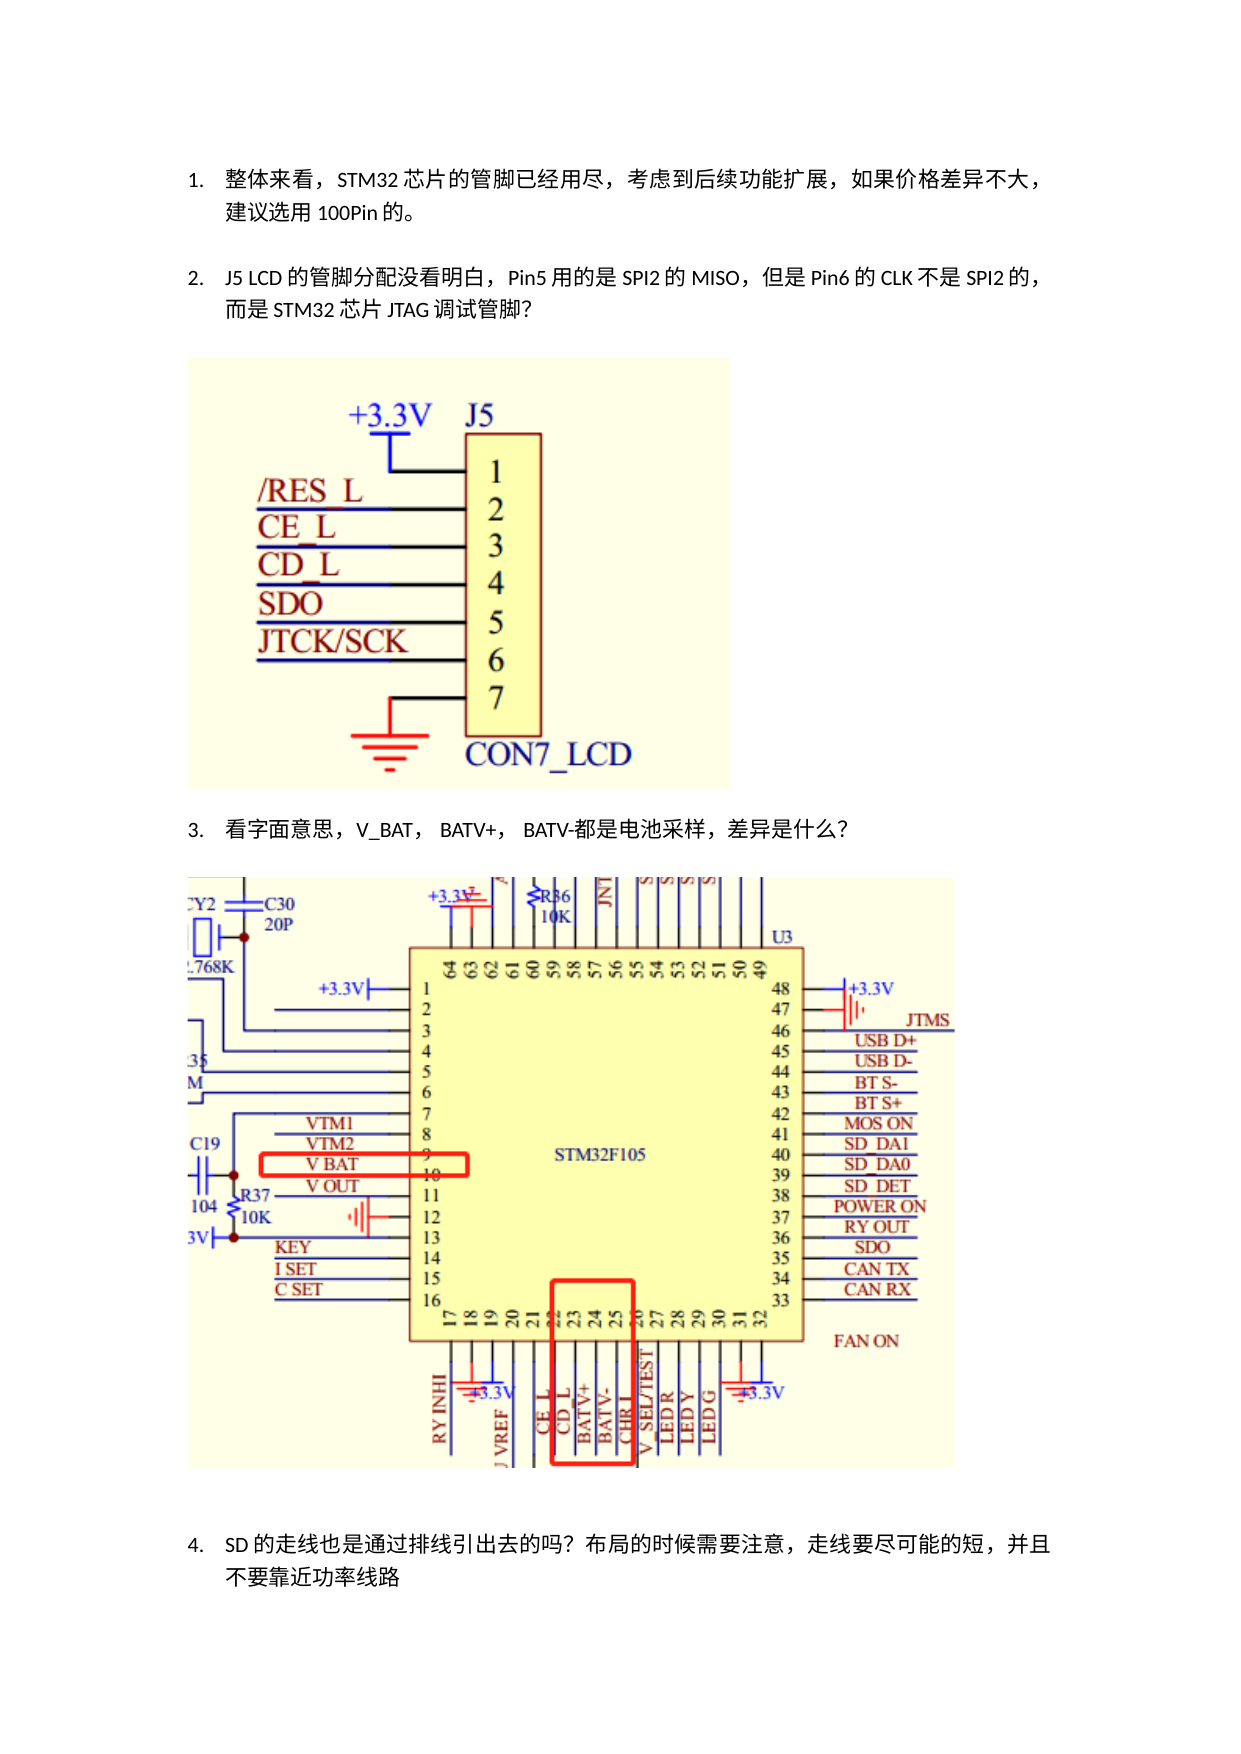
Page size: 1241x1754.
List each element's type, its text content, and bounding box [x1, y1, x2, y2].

list 整体来看，STM32芯片的管脚已经用尽，考虑到后续功能扩展，如果价格差异不大，建议选用100Pin的。 [187, 162, 1053, 227]
list 看字面意思，V_BAT， BATV+， BATV-都是电池采样，差异是什么？ [187, 812, 1053, 844]
list SD的走线也是通过排线引出去的吗？布局的时候需要注意，走线要尽可能的短，并且不要靠近功率线路 [187, 1527, 1053, 1592]
picture [187, 877, 955, 1468]
picture [187, 357, 730, 789]
list J5 LCD的管脚分配没看明白，Pin5用的是SPI2的MISO，但是Pin6的CLK不是SPI2的，而是STM32芯片JTAG调试管脚？ [187, 259, 1053, 324]
